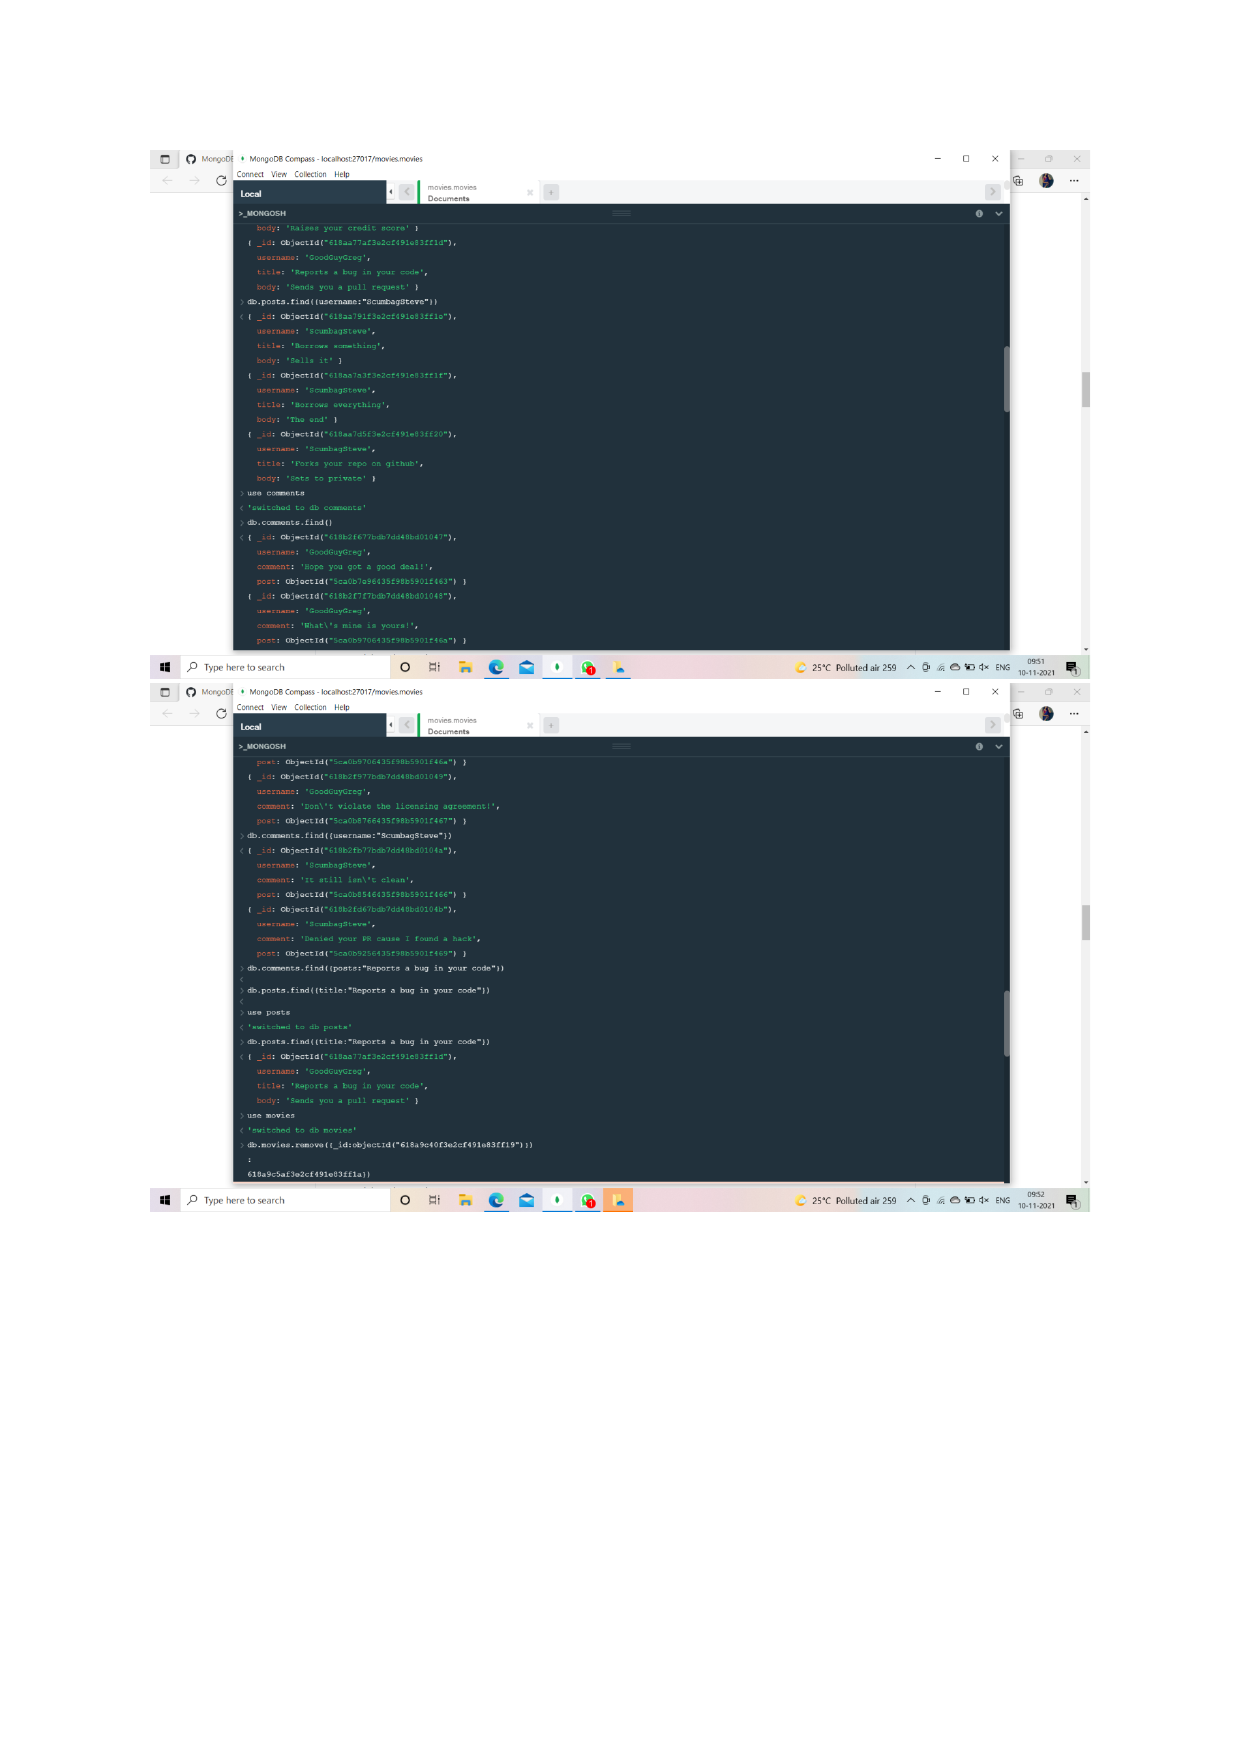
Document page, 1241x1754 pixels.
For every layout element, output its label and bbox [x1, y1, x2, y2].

picture [150, 683, 1091, 1212]
picture [150, 150, 1091, 679]
